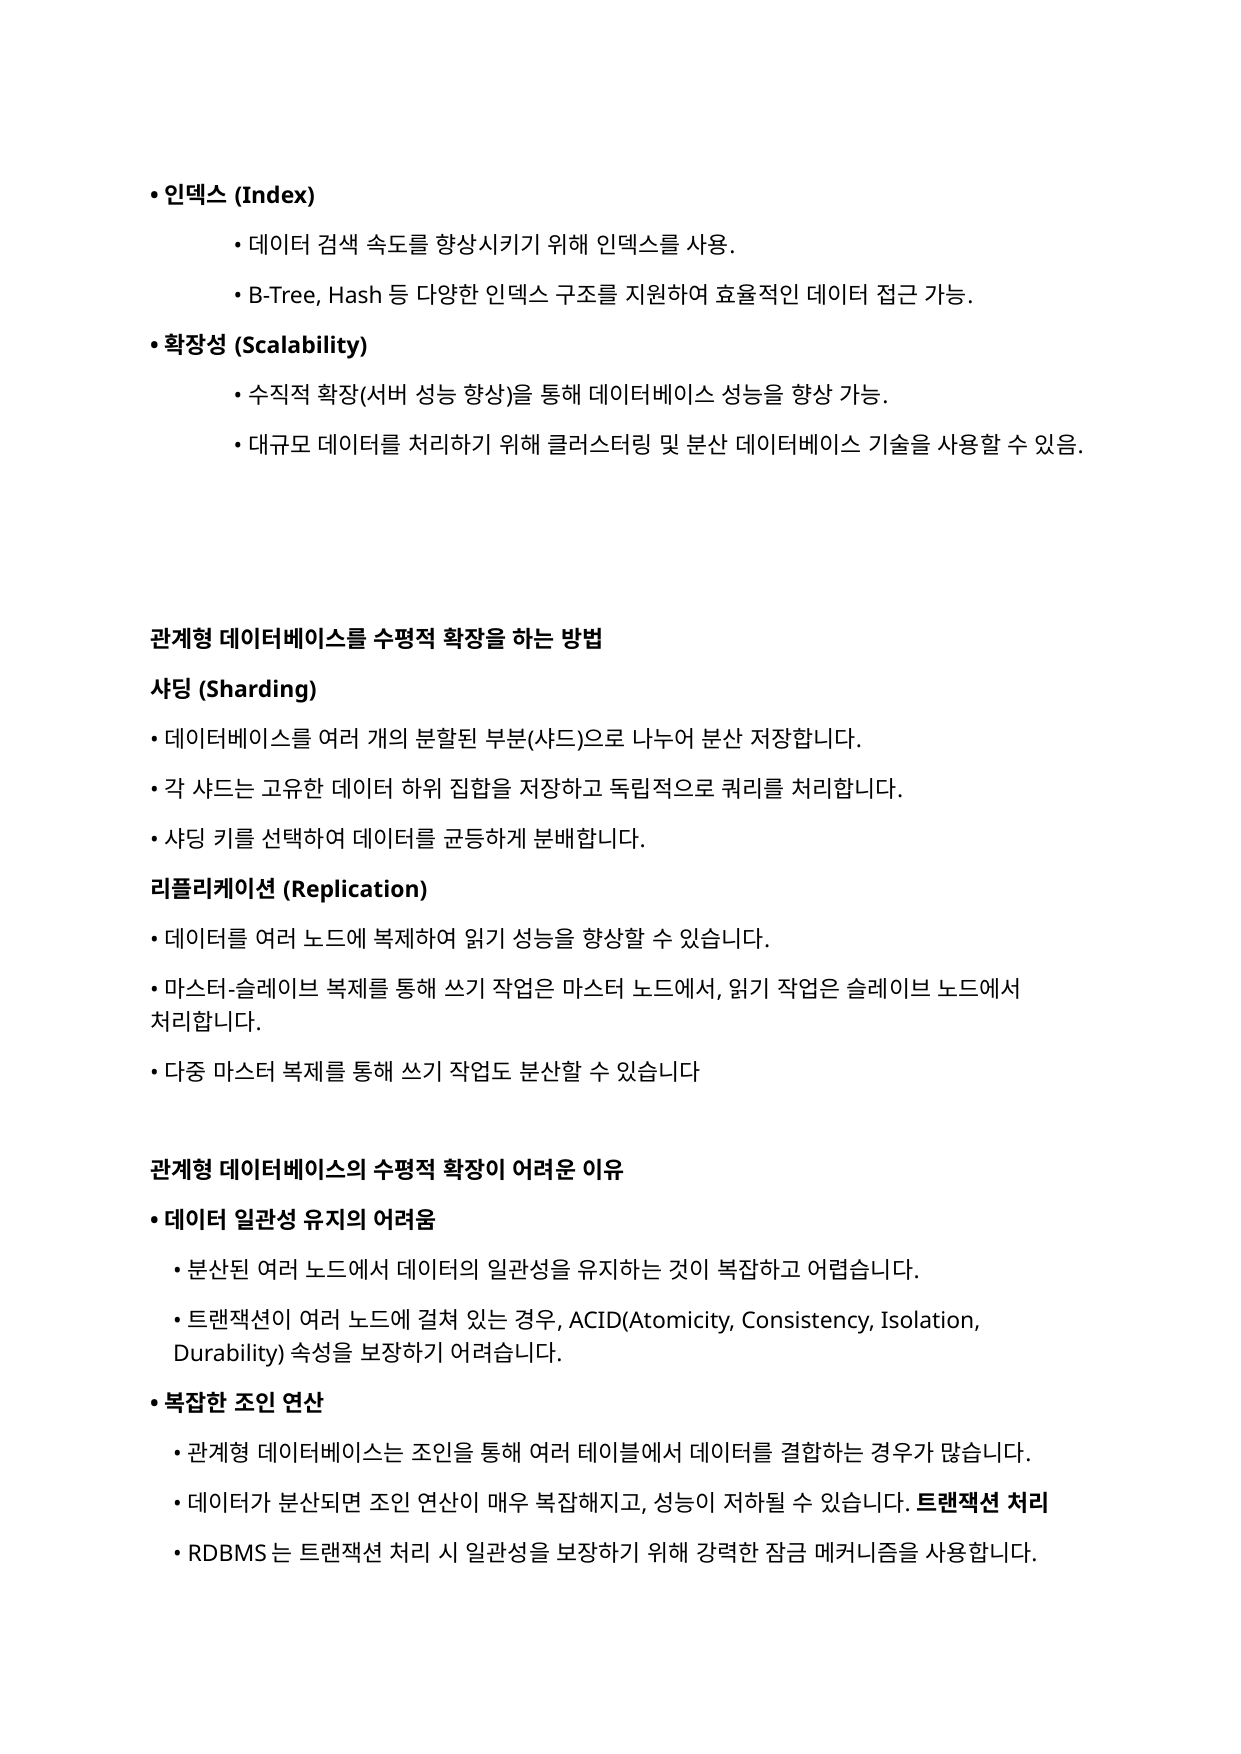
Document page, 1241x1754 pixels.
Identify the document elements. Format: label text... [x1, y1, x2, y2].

text • 대규모 데이터를 처리하기 위해 클러스터링 및 분산 데이터베이스 기술을 사용할 수 있음. [150, 427, 1090, 461]
text 관계형 데이터베이스를 수평적 확장을 하는 방법 [150, 621, 1090, 654]
text • 데이터가 분산되면 조인 연산이 매우 복잡해지고, 성능이 저하될 수 있습니다. 트랜잭션 처리 [173, 1485, 1090, 1519]
text • 데이터를 여러 노드에 복제하여 읽기 성능을 향상할 수 있습니다. [150, 921, 1090, 954]
text 관계형 데이터베이스의 수평적 확장이 어려운 이유 [150, 1152, 1090, 1185]
text • 다중 마스터 복제를 통해 쓰기 작업도 분산할 수 있습니다 [150, 1054, 1090, 1087]
text • 분산된 여러 노드에서 데이터의 일관성을 유지하는 것이 복잡하고 어렵습니다. [173, 1252, 1090, 1285]
text • 수직적 확장(서버 성능 향상)을 통해 데이터베이스 성능을 향상 가능. [150, 377, 1090, 411]
text 리플리케이션 (Replication) [150, 871, 1090, 904]
text • 인덱스 (Index) [150, 177, 1090, 211]
text • RDBMS는 트랜잭션 처리 시 일관성을 보장하기 위해 강력한 잠금 메커니즘을 사용합니다. [173, 1535, 1090, 1569]
text • 데이터 일관성 유지의 어려움 [150, 1202, 1090, 1235]
text • 샤딩 키를 선택하여 데이터를 균등하게 분배합니다. [150, 821, 1090, 854]
text • 관계형 데이터베이스는 조인을 통해 여러 테이블에서 데이터를 결합하는 경우가 많습니다. [173, 1435, 1090, 1469]
text • 마스터-슬레이브 복제를 통해 쓰기 작업은 마스터 노드에서, 읽기 작업은 슬레이브 노드에서 처리합니다. [150, 971, 1090, 1037]
text • 각 샤드는 고유한 데이터 하위 집합을 저장하고 독립적으로 쿼리를 처리합니다. [150, 771, 1090, 804]
text • 데이터 검색 속도를 향상시키기 위해 인덱스를 사용. [150, 227, 1090, 261]
text • 확장성 (Scalability) [150, 327, 1090, 361]
text • 트랜잭션이 여러 노드에 걸쳐 있는 경우, ACID(Atomicity, Consistency, Isolation, Durability) 속성을 보장하기 어려습니다. [173, 1302, 1090, 1369]
text • 복잡한 조인 연산 [150, 1385, 1090, 1419]
text • 데이터베이스를 여러 개의 분할된 부분(샤드)으로 나누어 분산 저장합니다. [150, 721, 1090, 754]
text 샤딩 (Sharding) [150, 671, 1090, 704]
text • B-Tree, Hash 등 다양한 인덱스 구조를 지원하여 효율적인 데이터 접근 가능. [150, 277, 1090, 311]
